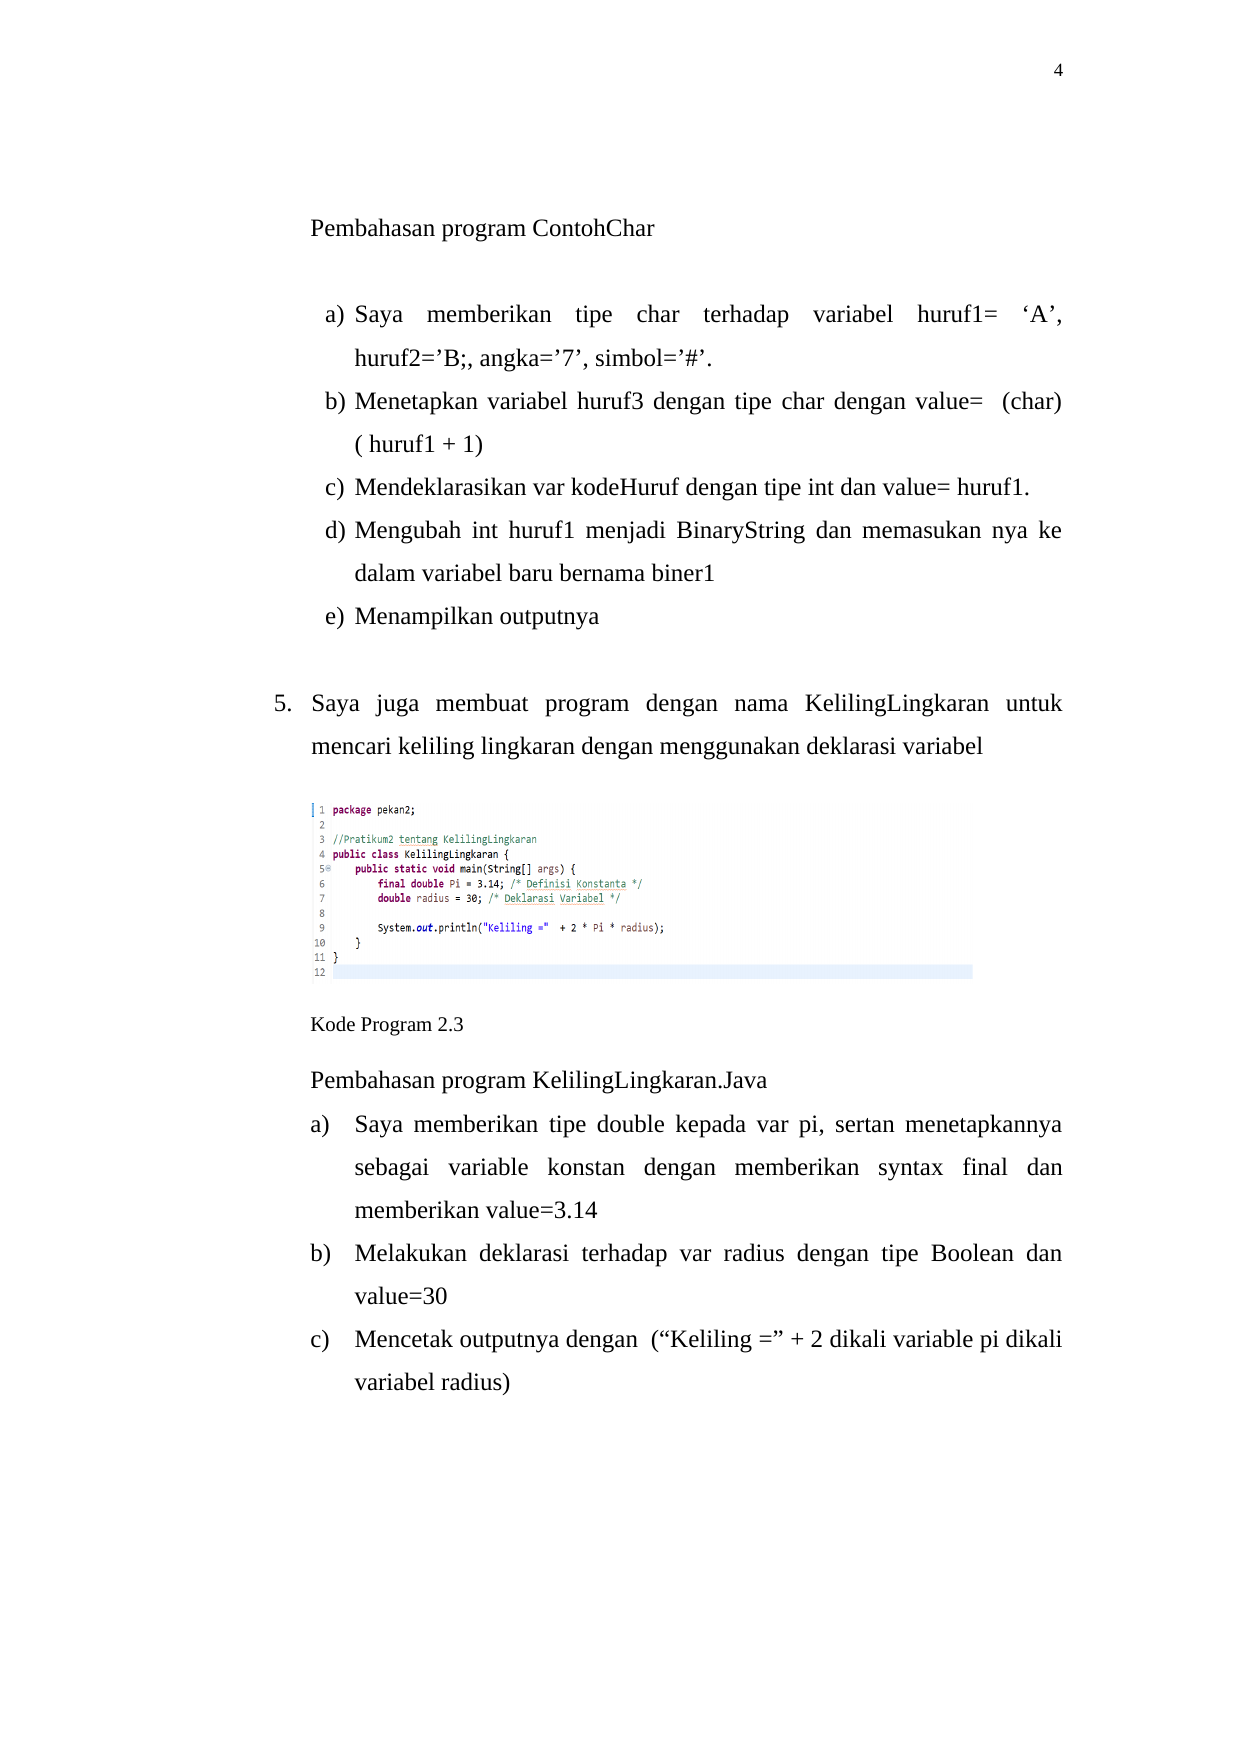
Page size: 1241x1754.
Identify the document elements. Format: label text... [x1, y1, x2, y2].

list Melakukan deklarasi terhadap var radius dengan tipe Boolean dan value=30 [310, 1238, 1063, 1310]
list Mencetak outputnya dengan (“Keliling =” + 2 dikali variable pi dikali variabel radius) [310, 1324, 1063, 1396]
list Mengubah int huruf1 menjadi BinaryString dan memasukan nya ke dalam variabel baru bernama biner1 [325, 515, 1063, 587]
text Pembahasan program KelilingLingkaran.Java [310, 1066, 1063, 1094]
text Kode Program 2.3 [310, 1012, 1063, 1036]
picture [311, 803, 973, 984]
list Mendeklarasikan var kodeHuruf dengan tipe int dan value= huruf1. [325, 472, 1063, 501]
list Saya memberikan tipe char terhadap variabel huruf1= ‘A’, huruf2=’B;, angka=’7’, simbol=’#’. [325, 299, 1063, 371]
list Menampilkan outputnya [325, 601, 1063, 630]
text Pembahasan program ContohChar [310, 213, 1063, 242]
list Menetapkan variabel huruf3 dengan tipe char dengan value= (char) ( huruf1 + 1) [325, 386, 1063, 458]
list Saya juga membuat program dengan nama KelilingLingkaran untuk mencari keliling lingkaran dengan menggunakan deklarasi variabel [274, 688, 1063, 759]
list Saya memberikan tipe double kepada var pi, sertan menetapkannya sebagai variable konstan dengan memberikan syntax final dan memberikan value=3.14 [310, 1109, 1063, 1224]
